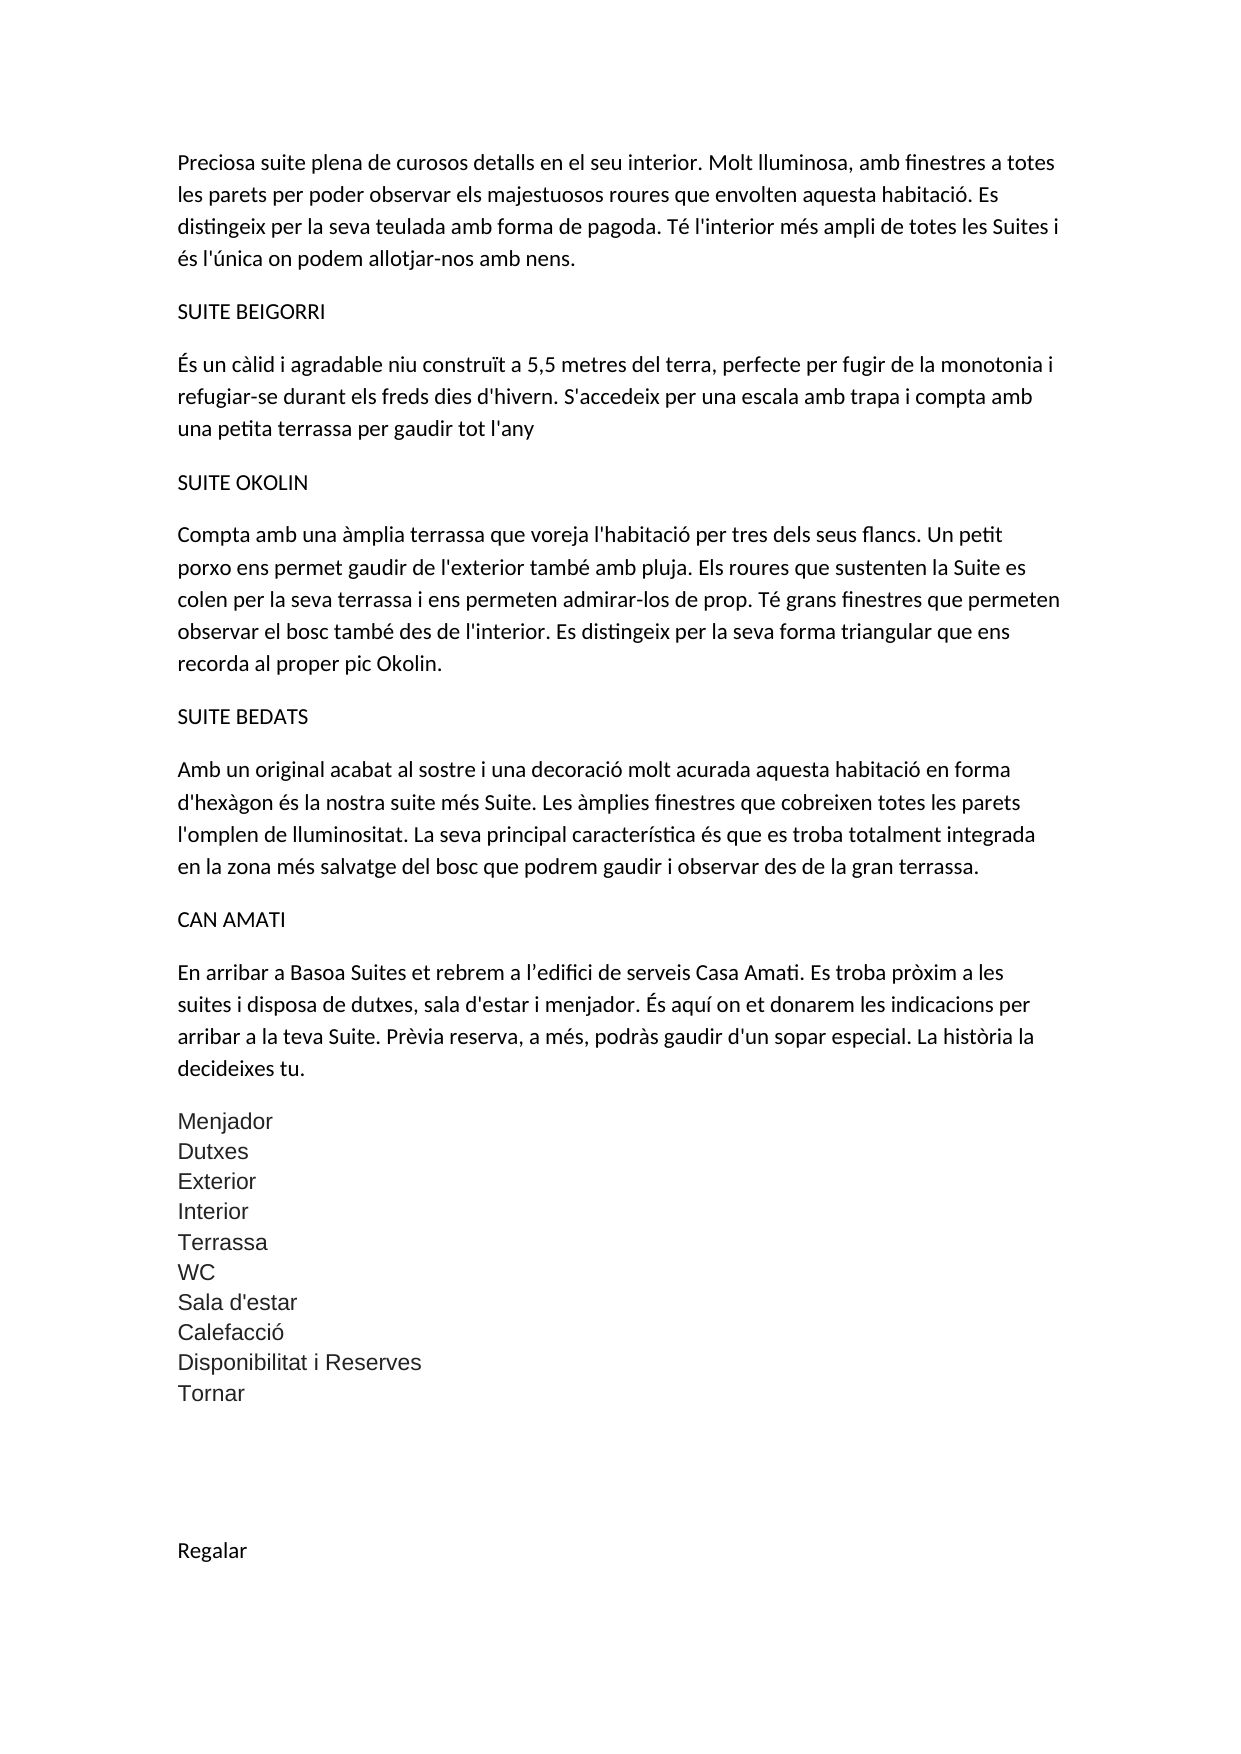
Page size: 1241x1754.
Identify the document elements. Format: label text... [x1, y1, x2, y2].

text SUITE OKOLIN [177, 468, 1063, 496]
text Amb un original acabat al sostre i una decoració molt acurada aquesta habitació en forma d'hexàgon és la nostra suite més Suite. Les àmplies finestres que cobreixen totes les parets l'omplen de lluminositat. La seva principal característica és que es troba totalment integrada en la zona més salvatge del bosc que podrem gaudir i observar des de la gran terrassa. [177, 755, 1063, 880]
text CAN AMATI [177, 905, 1063, 933]
text Regalar [177, 1537, 1063, 1564]
text SUITE BEIGORRI [177, 297, 1063, 325]
text Preciosa suite plena de curosos detalls en el seu interior. Molt lluminosa, amb finestres a totes les parets per poder observar els majestuosos roures que envolten aquesta habitació. Es distingeix per la seva teulada amb forma de pagoda. Té l'interior més ampli de totes les Suites i és l'única on podem allotjar-nos amb nens. [177, 148, 1063, 272]
text SUITE BEDATS [177, 702, 1063, 730]
text És un càlid i agradable niu construït a 5,5 metres del terra, perfecte per fugir de la monotonia i refugiar-se durant els freds dies d'hivern. S'accedeix per una escala amb trapa i compta amb una petita terrassa per gaudir tot l'any [177, 350, 1063, 443]
text Compta amb una àmplia terrassa que voreja l'habitació per tres dels seus flancs. Un petit porxo ens permet gaudir de l'exterior també amb pluja. Els roures que sustenten la Suite es colen per la seva terrassa i ens permeten admirar-los de prop. Té grans finestres que permeten observar el bosc també des de l'interior. Es distingeix per la seva forma triangular que ens recorda al proper pic Okolin. [177, 521, 1063, 677]
text Menjador Dutxes Exterior Interior Terrassa WC Sala d'estar Calefacció Disponibilitat i Reserves Tornar [177, 1108, 1063, 1406]
text En arribar a Basoa Suites et rebrem a l’edifici de serveis Casa Amati. Es troba pròxim a les suites i disposa de dutxes, sala d'estar i menjador. És aquí on et donarem les indicacions per arribar a la teva Suite. Prèvia reserva, a més, podràs gaudir d'un sopar especial. La història la decideixes tu. [177, 958, 1063, 1083]
